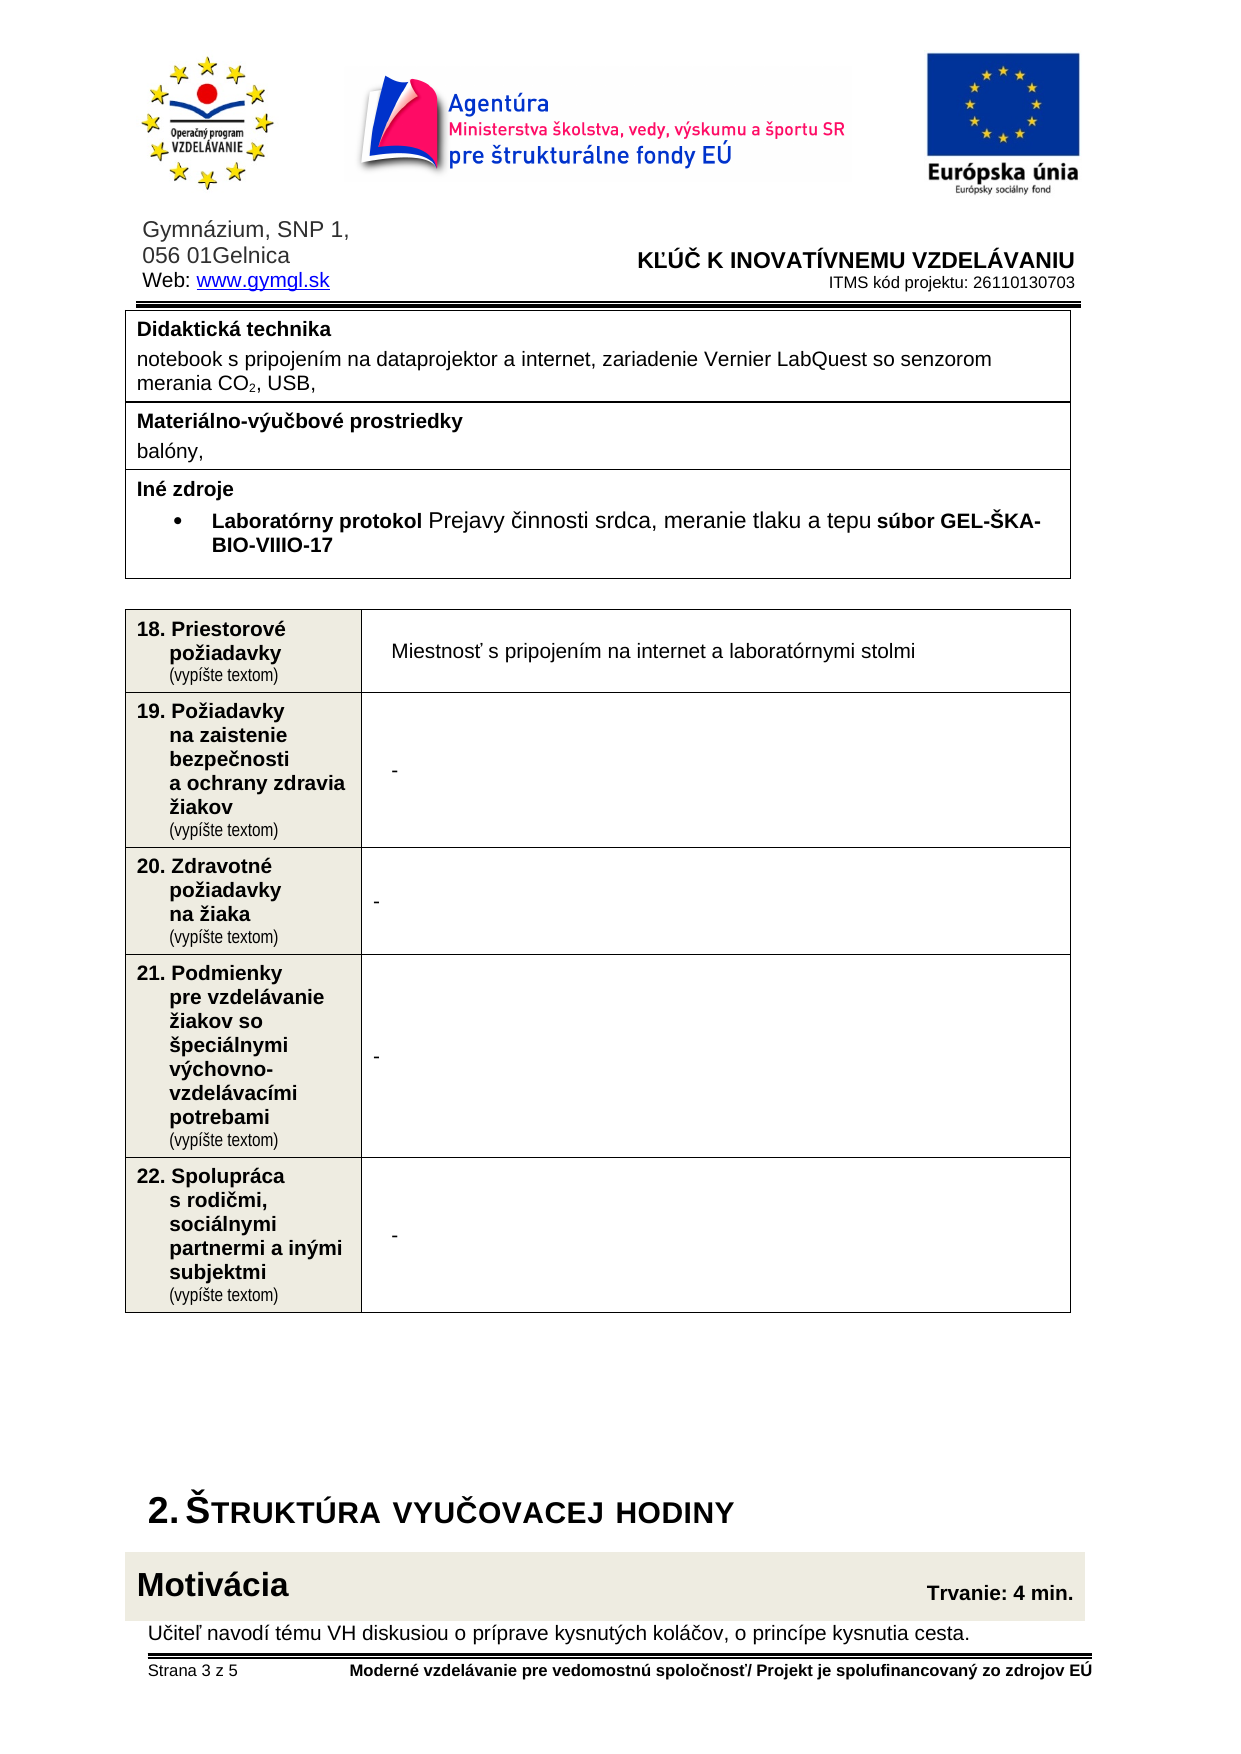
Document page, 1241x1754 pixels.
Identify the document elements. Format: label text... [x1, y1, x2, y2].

table_header Motivácia [125, 1552, 860, 1621]
table_cell 22. Spolupráca s rodičmi, sociálnymi partnermi a inými subjektmi (vypíšte textom) [126, 1158, 361, 1312]
table_cell 21. Podmienky pre vzdelávanie žiakov so špeciálnymi výchovno-vzdelávacími potrebami (vypíšte textom) [126, 955, 361, 1157]
table_header Trvanie: 4 min. [860, 1552, 1085, 1621]
table_cell Materiálno-výučbové prostriedky balóny, [126, 403, 1070, 469]
table_cell Iné zdroje Laboratórny protokol Prejavy činnosti srdca, meranie tlaku a tepu súbor GEL-ŠKA-BIO-VIIIO-17 [126, 470, 1070, 578]
picture [344, 66, 852, 182]
table_header 18. Priestorové požiadavky (vypíšte textom) [126, 610, 361, 692]
table_cell - [362, 955, 1070, 1157]
table_cell 19. Požiadavky na zaistenie bezpečnosti a ochrany zdravia žiakov (vypíšte textom) [126, 693, 361, 847]
text Učiteľ navodí tému VH diskusiou o príprave kysnutých koláčov, o princípe kysnutia cesta. [148, 1621, 1092, 1644]
table_cell - [362, 848, 1070, 954]
picture [136, 50, 279, 198]
table_header Miestnosť s pripojením na internet a laboratórnymi stolmi [362, 610, 1070, 692]
subtitle Štruktúra vyučovacej hodiny [148, 1488, 1092, 1531]
table_cell - [362, 1158, 1070, 1312]
picture [924, 50, 1082, 198]
table_cell Didaktická technika notebook s pripojením na dataprojektor a internet, zariadenie Vernier LabQuest so senzorom merania CO2, USB, [126, 311, 1070, 401]
table_cell - [362, 693, 1070, 847]
table_cell 20. Zdravotné požiadavky na žiaka (vypíšte textom) [126, 848, 361, 954]
